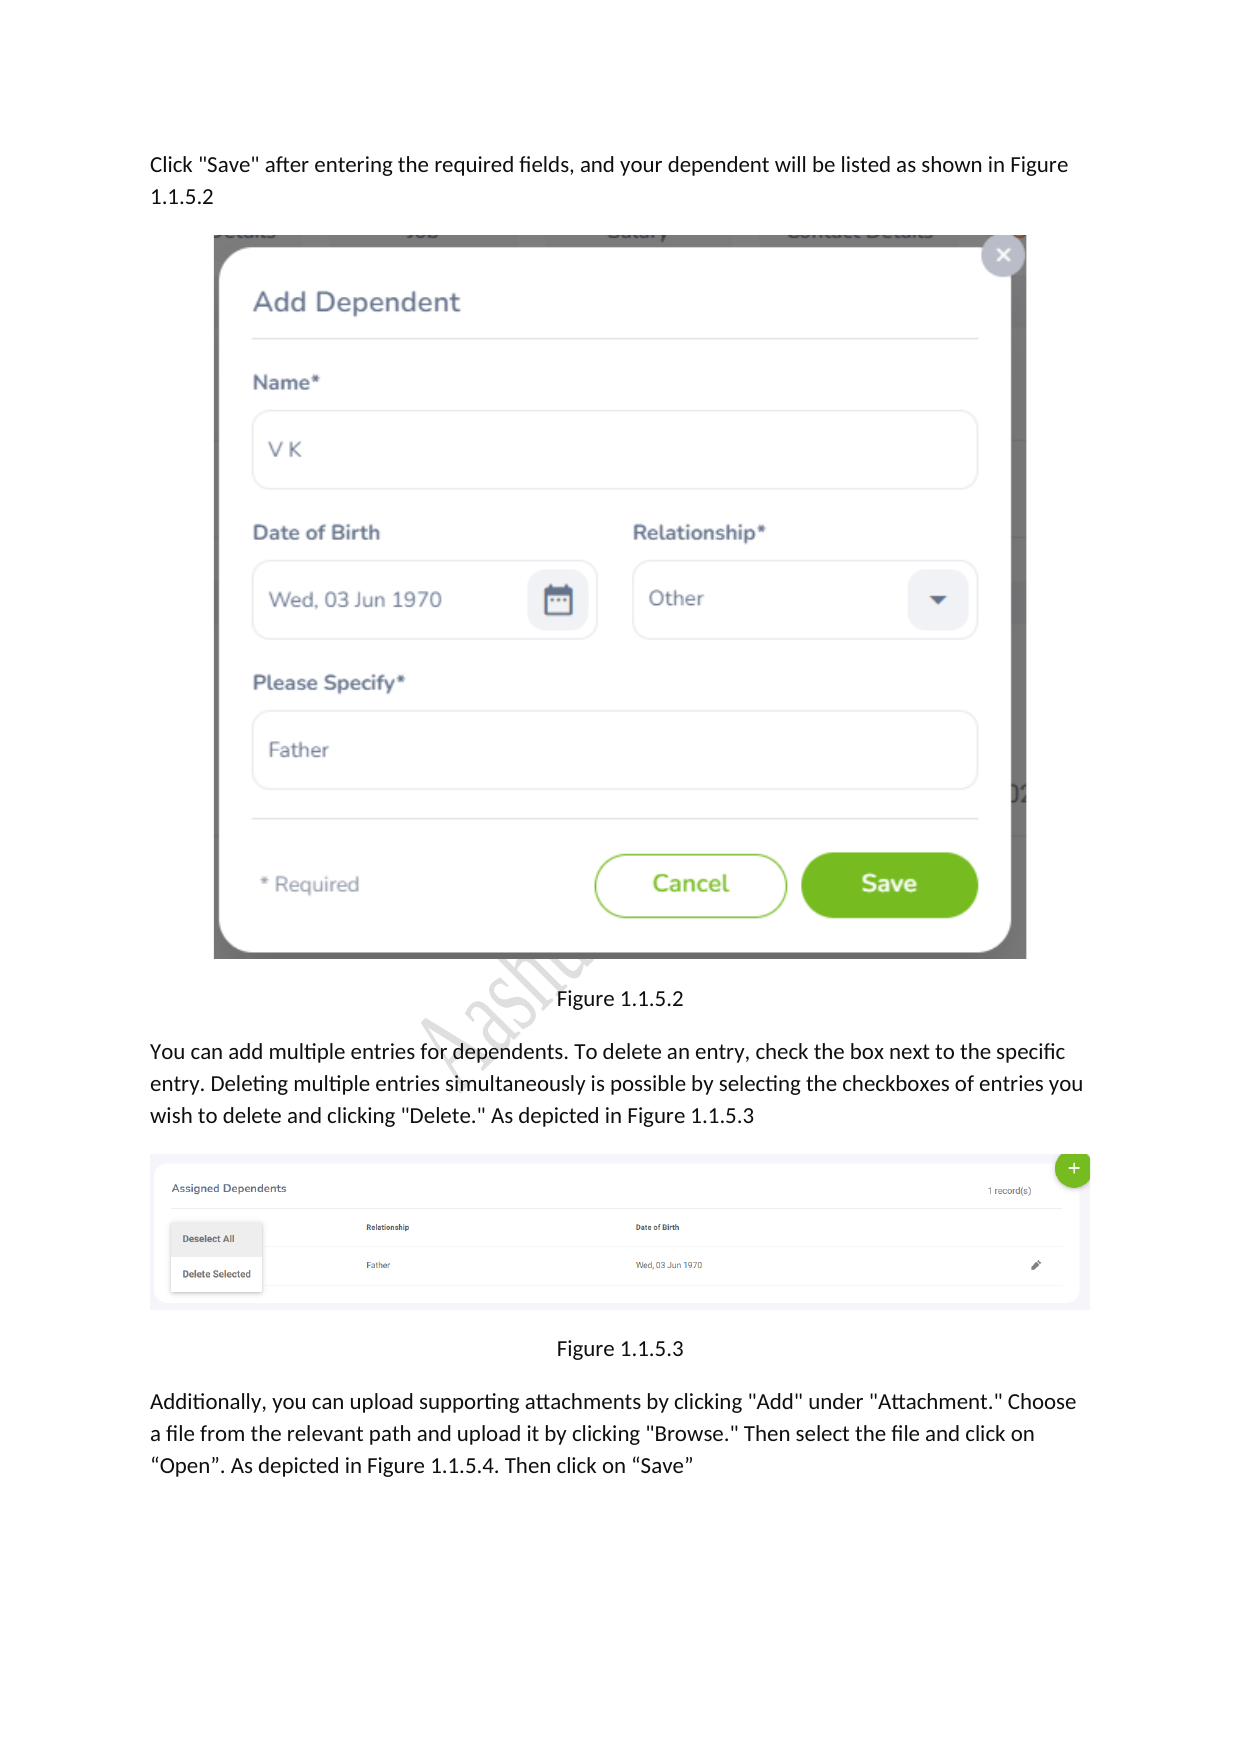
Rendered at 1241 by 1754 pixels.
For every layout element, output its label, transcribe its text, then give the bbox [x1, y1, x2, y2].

text Figure 1.1.5.2 [150, 984, 1090, 1012]
picture [213, 235, 1027, 959]
text You can add multiple entries for dependents. To delete an entry, check the box next to the specific entry. Deleting multiple entries simultaneously is possible by selecting the checkboxes of entries you wish to delete and clicking "Delete." As depicted in Figure 1.1.5.3 [150, 1037, 1090, 1129]
text Click "Save" after entering the required fields, and your dependent will be listed as shown in Figure 1.1.5.2 [150, 150, 1090, 210]
text Additionally, you can upload supporting attachments by clicking "Add" under "Attachment." Choose a file from the relevant path and upload it by clicking "Browse." Then select the file and click on “Open”. As depicted in Figure 1.1.5.4. Then click on “Save” [150, 1387, 1090, 1479]
text Figure 1.1.5.3 [150, 1334, 1090, 1362]
picture [150, 1154, 1091, 1310]
